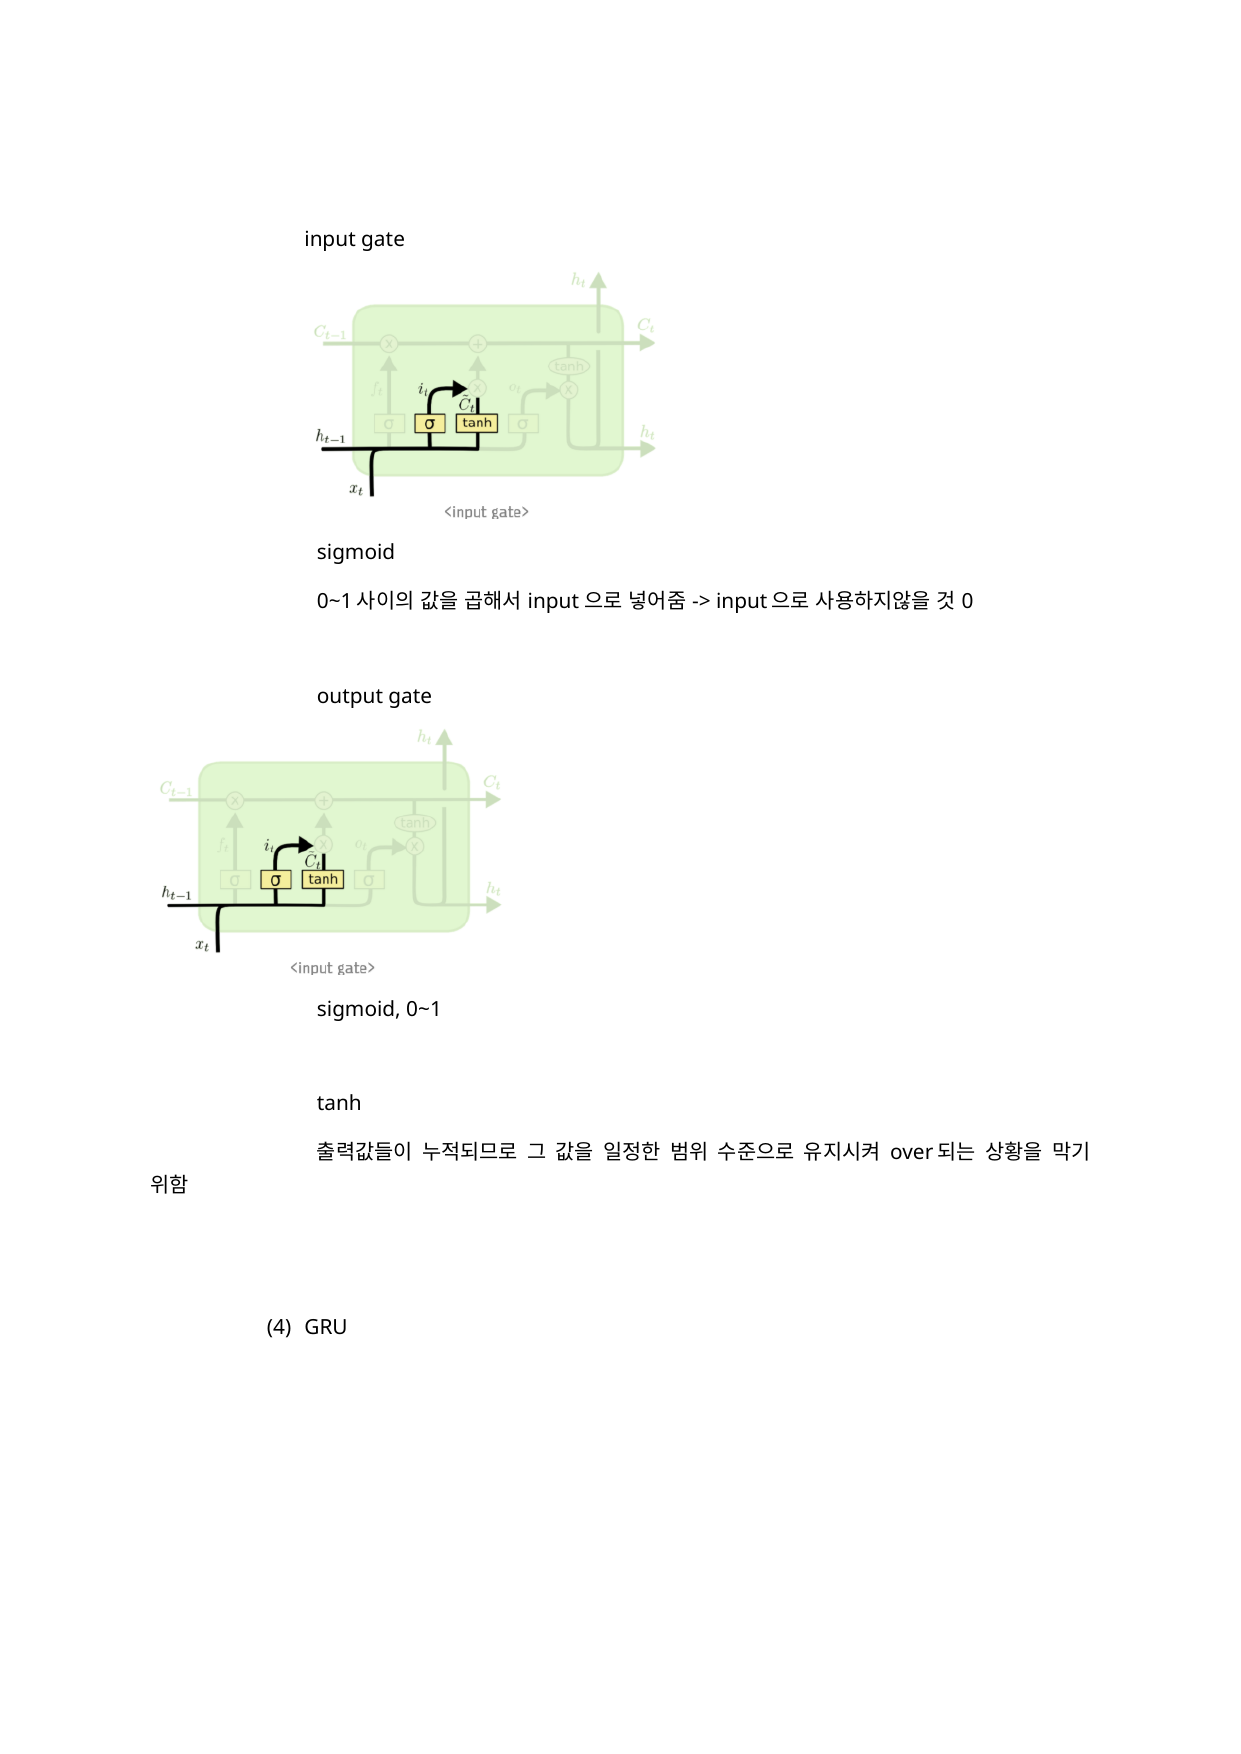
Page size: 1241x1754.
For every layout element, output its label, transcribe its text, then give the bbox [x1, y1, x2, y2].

text sigmoid, 0~1 [150, 994, 1090, 1022]
text 0~1사이의 값을 곱해서 input 으로 넣어줌 -> input으로 사용하지않을 것 0 [233, 584, 1090, 615]
text tanh [150, 1088, 1090, 1117]
text 출력값들이 누적되므로 그 값을 일정한 범위 수준으로 유지시켜 over되는 상황을 막기 위함 [150, 1136, 1090, 1198]
list GRU [267, 1312, 1090, 1341]
picture [304, 271, 672, 519]
picture [150, 728, 518, 975]
text output gate [150, 681, 1090, 709]
list input gate [304, 224, 1090, 253]
text sigmoid [150, 537, 1090, 566]
